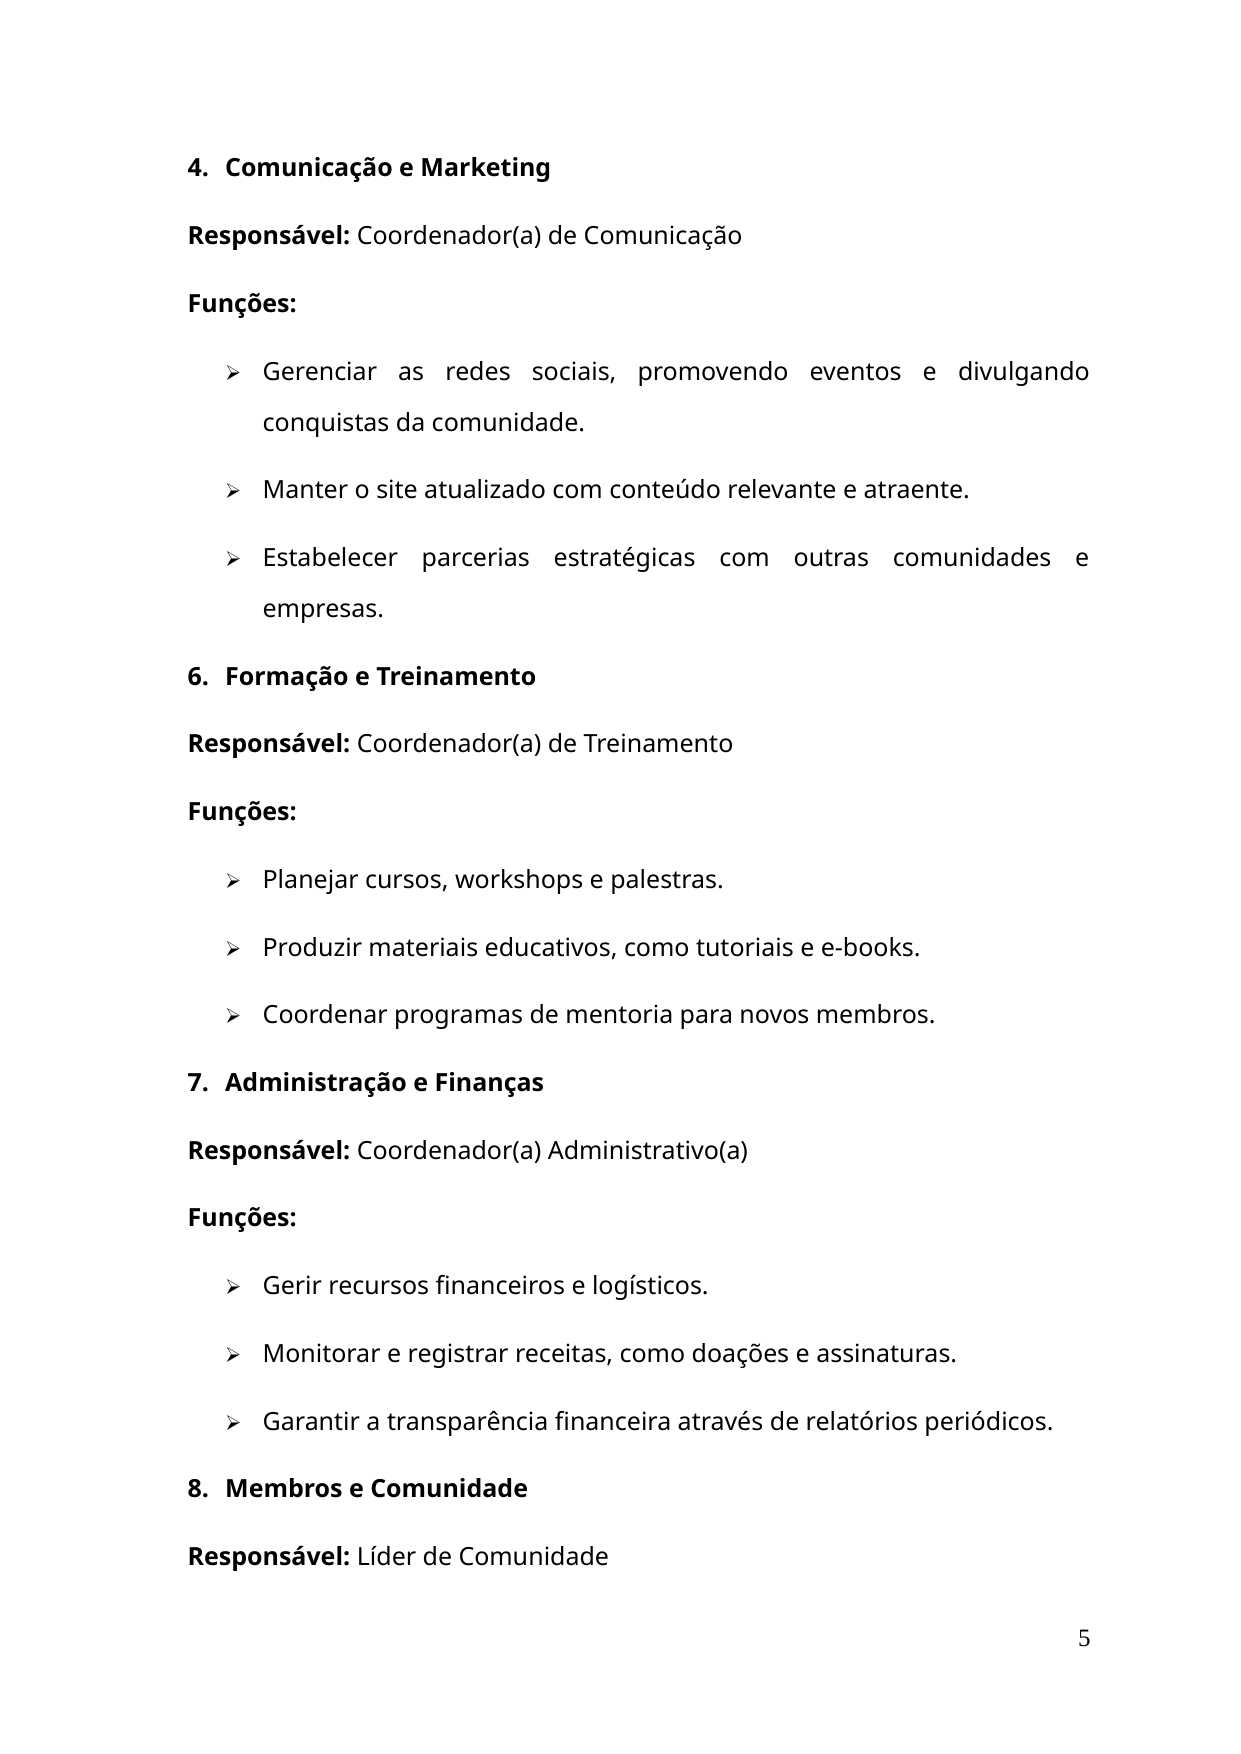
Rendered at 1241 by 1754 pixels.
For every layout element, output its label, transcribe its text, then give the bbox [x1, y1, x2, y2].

text Responsável: Coordenador(a) Administrativo(a) [187, 1132, 1090, 1166]
text Funções: [187, 794, 1090, 828]
list Monitorar e registrar receitas, como doações e assinaturas. [225, 1335, 1090, 1369]
text Responsável: Líder de Comunidade [187, 1538, 1090, 1573]
list Gerir recursos financeiros e logísticos. [225, 1268, 1090, 1302]
list Gerenciar as redes sociais, promovendo eventos e divulgando conquistas da comunidade. [225, 353, 1090, 438]
text Funções: [187, 1200, 1090, 1234]
list Membros e Comunidade [187, 1471, 1090, 1505]
list Garantir a transparência financeira através de relatórios periódicos. [225, 1403, 1090, 1437]
text Responsável: Coordenador(a) de Treinamento [187, 726, 1090, 760]
text Funções: [187, 285, 1090, 319]
list Coordenar programas de mentoria para novos membros. [225, 997, 1090, 1031]
list Produzir materiais educativos, como tutoriais e e-books. [225, 929, 1090, 963]
text Responsável: Coordenador(a) de Comunicação [187, 218, 1090, 252]
list Formação e Treinamento [187, 658, 1090, 692]
list Comunicação e Marketing [187, 150, 1090, 184]
list Manter o site atualizado com conteúdo relevante e atraente. [225, 472, 1090, 506]
list Planejar cursos, workshops e palestras. [225, 861, 1090, 896]
list Administração e Finanças [187, 1064, 1090, 1099]
list Estabelecer parcerias estratégicas com outras comunidades e empresas. [225, 539, 1090, 625]
